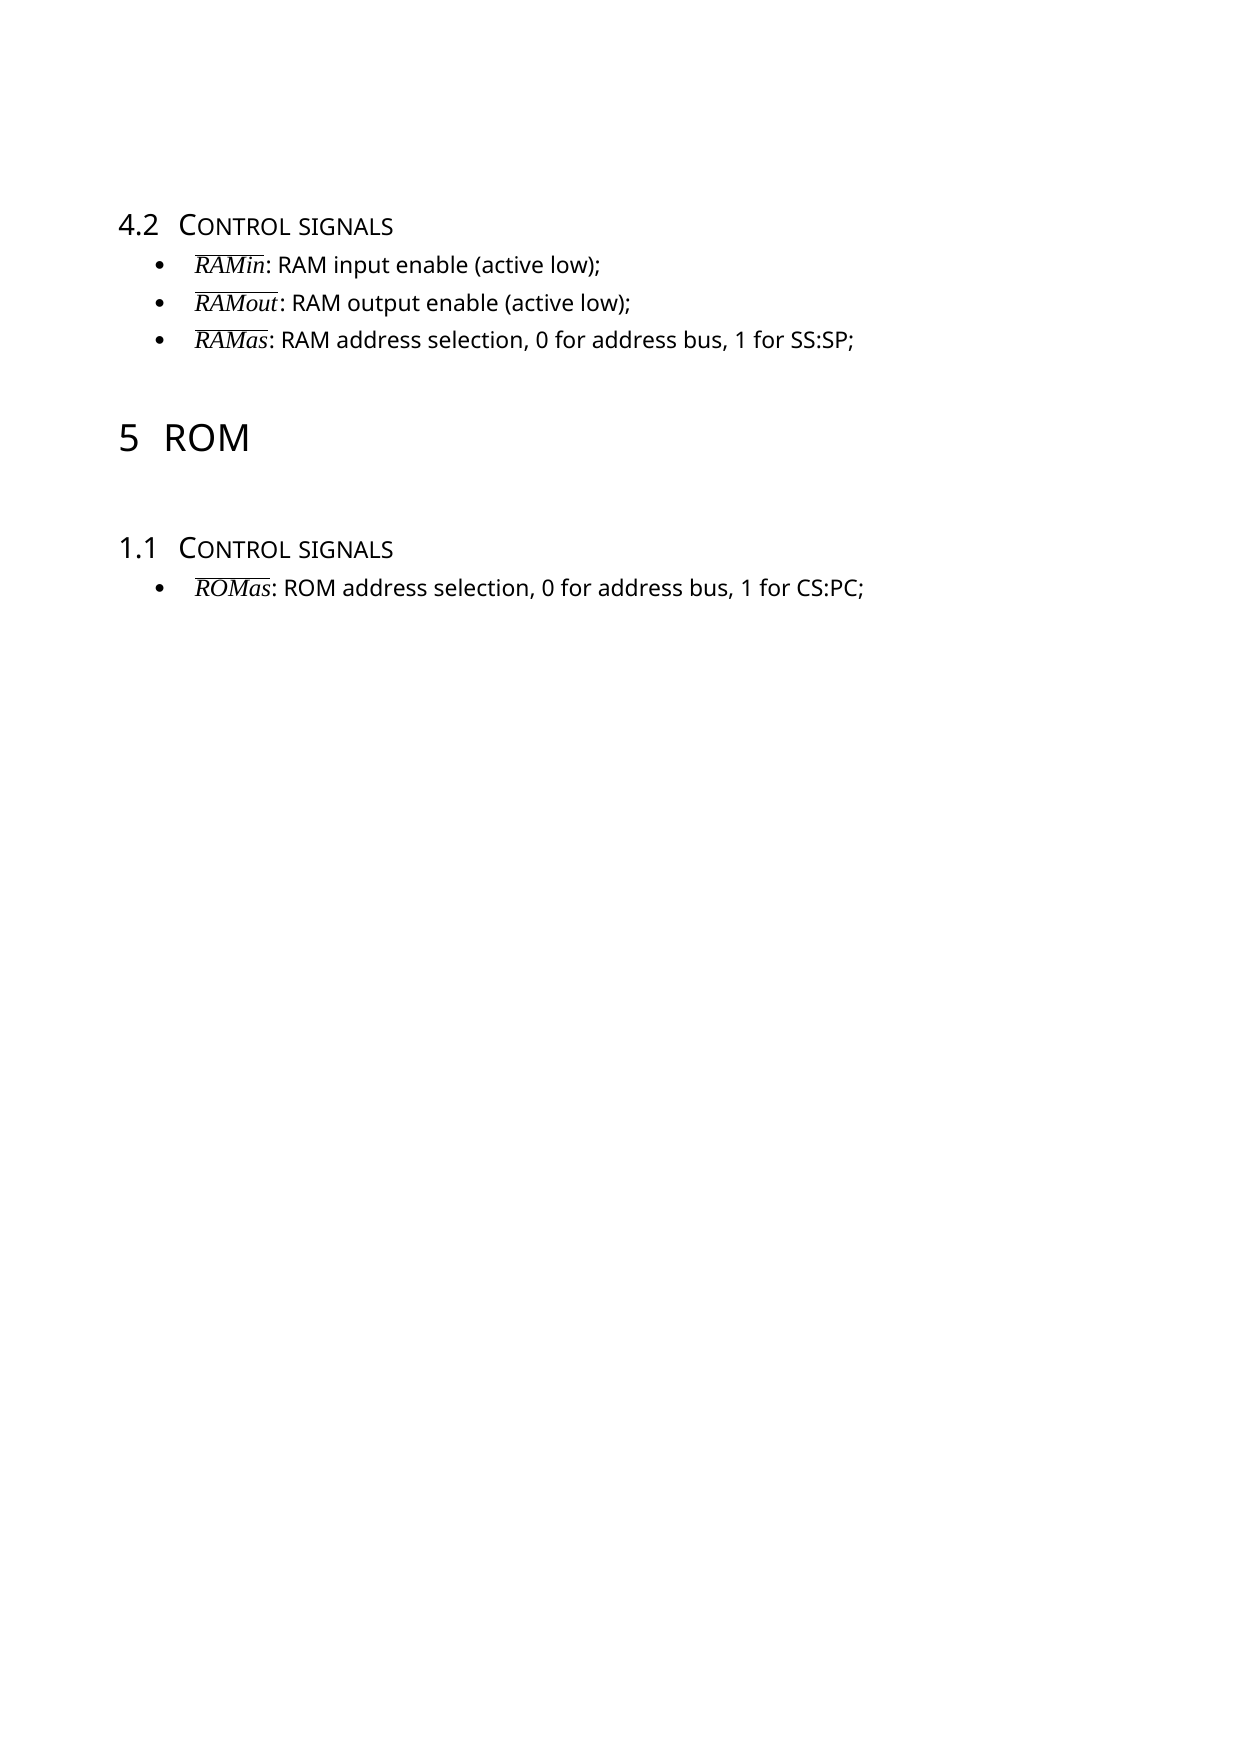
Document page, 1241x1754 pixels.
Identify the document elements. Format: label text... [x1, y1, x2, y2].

list : RAM output enable (active low); [156, 287, 1122, 319]
list : RAM input enable (active low); [156, 249, 1122, 282]
subtitle Control signals [118, 204, 1122, 244]
subtitle Control signals [118, 527, 1122, 567]
list : ROM address selection, 0 for address bus, 1 for CS:PC; [156, 572, 1122, 605]
list : RAM address selection, 0 for address bus, 1 for SS:SP; [156, 324, 1122, 357]
subtitle ROM [118, 412, 1122, 463]
